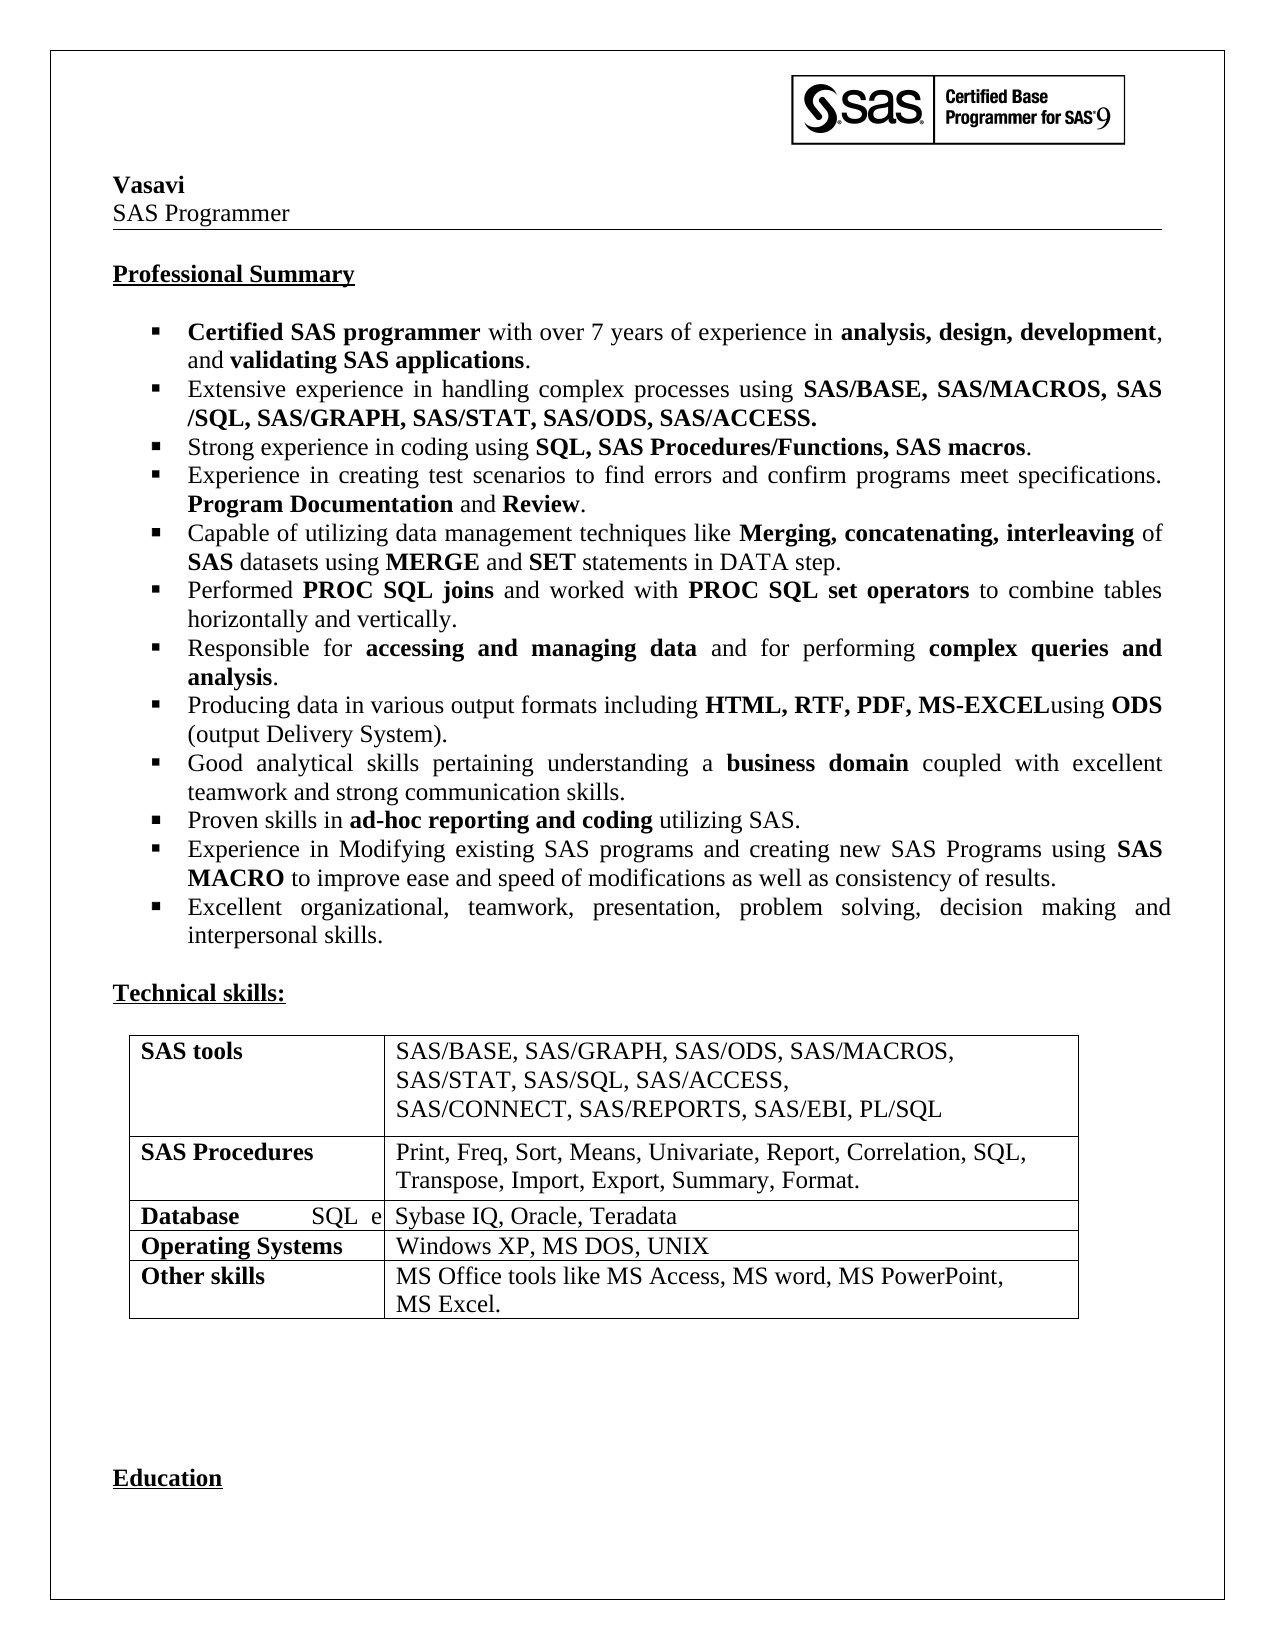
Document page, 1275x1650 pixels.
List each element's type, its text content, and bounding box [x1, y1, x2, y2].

text Vasavi [112, 170, 1162, 198]
table_cell SAS Procedures [130, 1137, 384, 1200]
list Excellent organizational teamwork presentation problem solving decision making and interpersonal skills. [150, 892, 1172, 949]
list Producing data in various output formats including HTML RTF PDF MS-EXCELusing ODS (output Delivery System). [150, 690, 1162, 748]
table_cell Database [130, 1201, 384, 1230]
text Education [112, 1463, 1162, 1492]
table_cell MS Office tools like MS Access, MS word, MS PowerPoint, MS Excel. [385, 1261, 1078, 1318]
list Strong experience in coding using SQL, SAS Procedures/Functions, SAS macros. [150, 432, 1162, 460]
picture [791, 75, 1125, 145]
table_cell Print, Freq, Sort, Means, Univariate, Report, Correlation, SQL, Transpose, Import, Export, Summary, Format. [385, 1137, 1078, 1200]
table_cell Operating Systems [130, 1231, 384, 1260]
table_header SAS tools [130, 1036, 384, 1136]
list Experience in creating test scenarios to find errors and confirm programs meet specifications. Program Documentation and Review. [150, 460, 1162, 518]
text Technical skills: [112, 978, 1162, 1007]
list Capable of utilizing data management techniques like Merging concatenating interleaving of SAS datasets using MERGE and SET statements in DATA step. [150, 518, 1162, 575]
list Responsible for accessing and managing data and for performing complex queries and analysis. [150, 633, 1162, 690]
table_cell Windows XP, MS DOS, UNIX [385, 1231, 1078, 1260]
list Good analytical skills pertaining understanding a business domain coupled with excellent teamwork and strong communication skills. [150, 748, 1162, 805]
list Extensive experience in handling complex processes using SAS/BASE SAS/MACROS SAS /SQL SAS/GRAPH SAS/STAT SAS/ODS SAS/ACCESS. [150, 374, 1162, 432]
text SAS Programmer [112, 198, 1162, 230]
list Proven skills in ad-hoc reporting and coding utilizing SAS. [150, 805, 1162, 834]
list Certified SAS programmer with over 7 years of experience in analysis design development and validating SAS applications. [150, 317, 1162, 374]
table_header SAS/BASE, SAS/GRAPH, SAS/ODS, SAS/MACROS, SAS/STAT, SAS/SQL, SAS/ACCESS, SAS/CONNECT, SAS/REPORTS, SAS/EBI, PL/SQL [385, 1036, 1078, 1136]
list Experience in Modifying existing SAS programs and creating new SAS Programs using SAS MACRO to improve ease and speed of modifications as well as consistency of results. [150, 834, 1162, 892]
text Professional Summary [56, 259, 1162, 288]
table_cell Other skills [130, 1261, 384, 1318]
list Performed PROC SQL joins and worked with PROC SQL set operators to combine tables horizontally and vertically. [150, 575, 1162, 633]
table_cell SQL e Sybase IQ, Oracle, Teradata [385, 1201, 1078, 1230]
